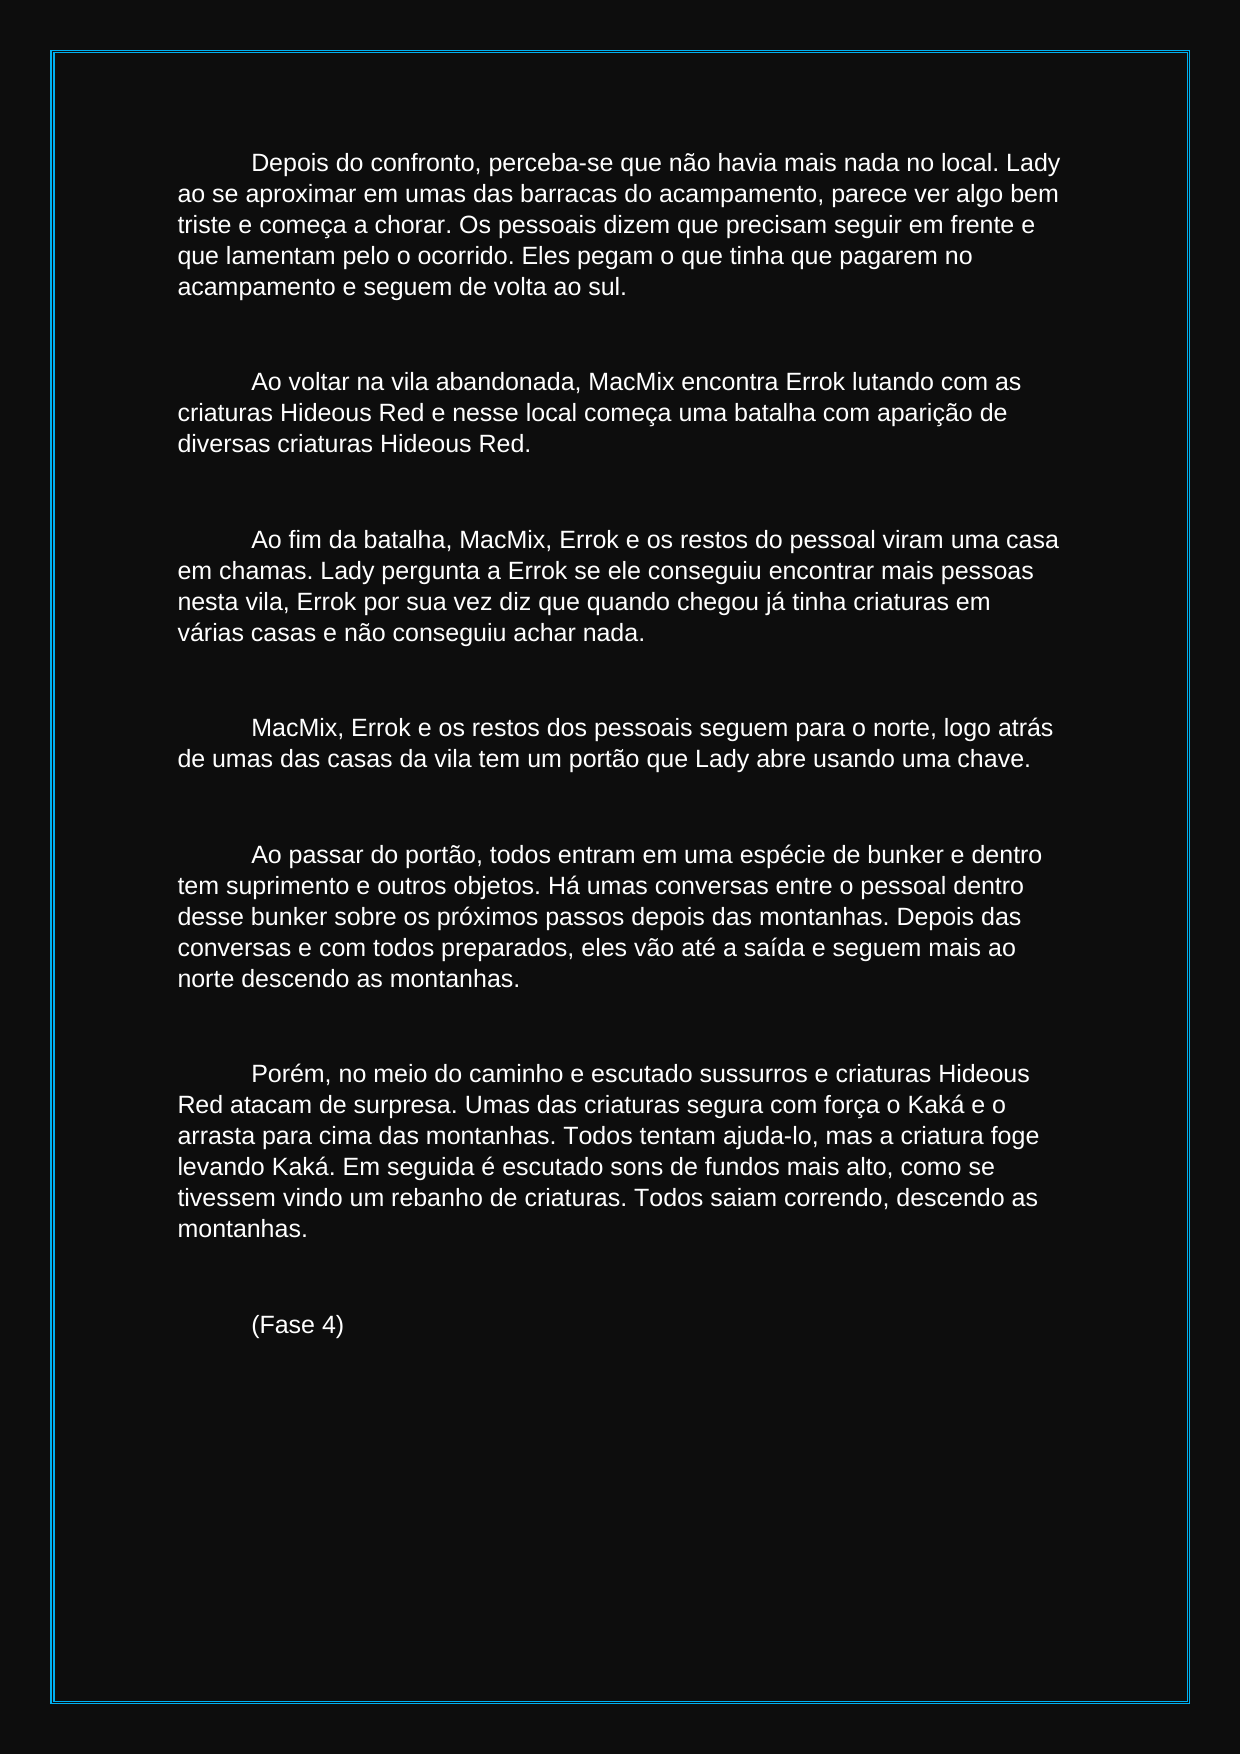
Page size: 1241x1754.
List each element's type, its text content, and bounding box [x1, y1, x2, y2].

text Ao fim da batalha, MacMix, Errok e os restos do pessoal viram uma casa em chamas. Lady pergunta a Errok se ele conseguiu encontrar mais pessoas nesta vila, Errok por sua vez diz que quando chegou já tinha criaturas em várias casas e não conseguiu achar nada. [177, 525, 1063, 647]
text Ao passar do portão, todos entram em uma espécie de bunker e dentro tem suprimento e outros objetos. Há umas conversas entre o pessoal dentro desse bunker sobre os próximos passos depois das montanhas. Depois das conversas e com todos preparados, eles vão até a saída e seguem mais ao norte descendo as montanhas. [177, 840, 1063, 993]
text (Fase 4) [177, 1310, 1063, 1339]
text Porém, no meio do caminho e escutado sussurros e criaturas Hideous Red atacam de surpresa. Umas das criaturas segura com força o Kaká e o arrasta para cima das montanhas. Todos tentam ajuda-lo, mas a criatura foge levando Kaká. Em seguida é escutado sons de fundos mais alto, como se tivessem vindo um rebanho de criaturas. Todos saiam correndo, descendo as montanhas. [177, 1059, 1063, 1243]
text MacMix, Errok e os restos dos pessoais seguem para o norte, logo atrás de umas das casas da vila tem um portão que Lady abre usando uma chave. [177, 713, 1063, 773]
text Depois do confronto, perceba-se que não havia mais nada no local. Lady ao se aproximar em umas das barracas do acampamento, parece ver algo bem triste e começa a chorar. Os pessoais dizem que precisam seguir em frente e que lamentam pelo o ocorrido. Eles pegam o que tinha que pagarem no acampamento e seguem de volta ao sul. [177, 148, 1063, 301]
text Ao voltar na vila abandonada, MacMix encontra Errok lutando com as criaturas Hideous Red e nesse local começa uma batalha com aparição de diversas criaturas Hideous Red. [177, 367, 1063, 458]
